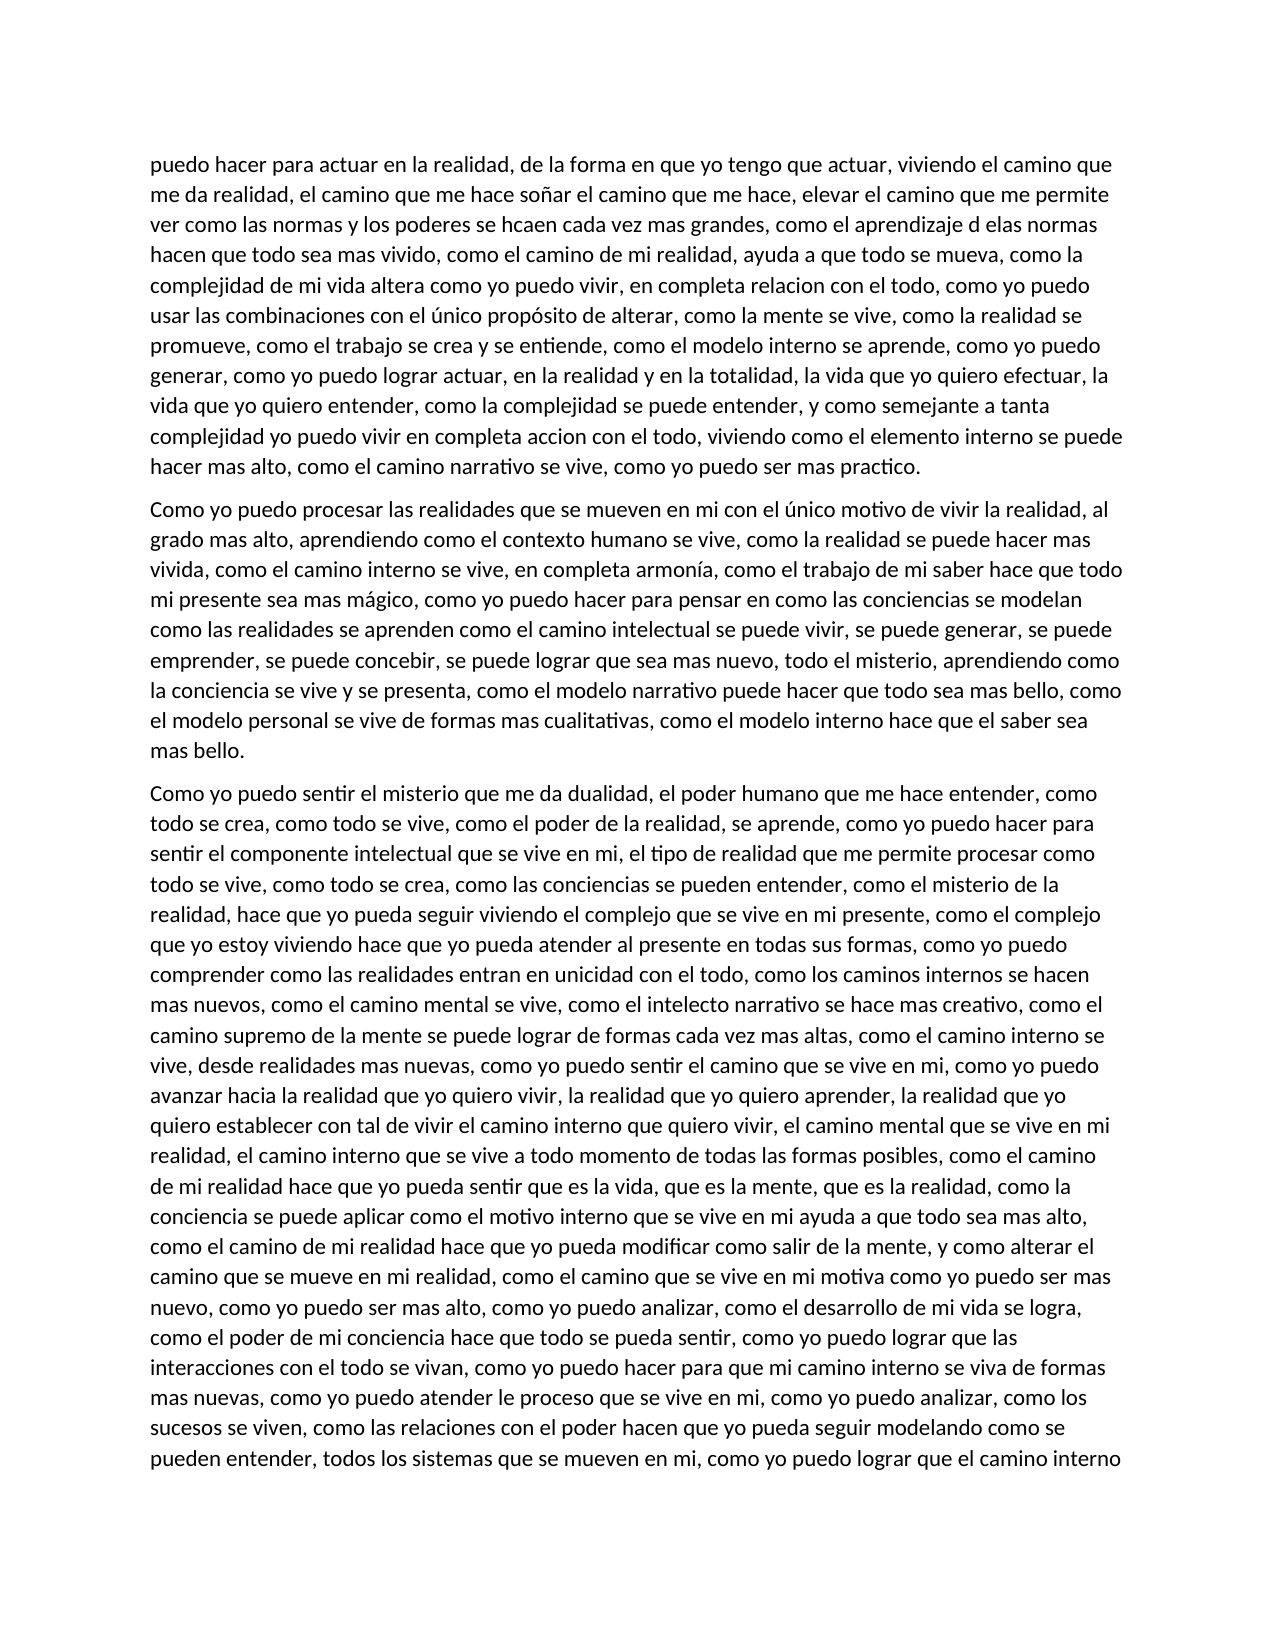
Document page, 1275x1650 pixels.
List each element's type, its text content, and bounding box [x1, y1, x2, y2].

text Como yo puedo procesar las realidades que se mueven en mi con el único motivo de vivir la realidad, al grado mas alto, aprendiendo como el contexto humano se vive, como la realidad se puede hacer mas vivida, como el camino interno se vive, en completa armonía, como el trabajo de mi saber hace que todo mi presente sea mas mágico, como yo puedo hacer para pensar en como las conciencias se modelan como las realidades se aprenden como el camino intelectual se puede vivir, se puede generar, se puede emprender, se puede concebir, se puede lograr que sea mas nuevo, todo el misterio, aprendiendo como la conciencia se vive y se presenta, como el modelo narrativo puede hacer que todo sea mas bello, como el modelo personal se vive de formas mas cualitativas, como el modelo interno hace que el saber sea mas bello. [150, 495, 1125, 764]
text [150, 150, 1125, 480]
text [150, 779, 1125, 1472]
